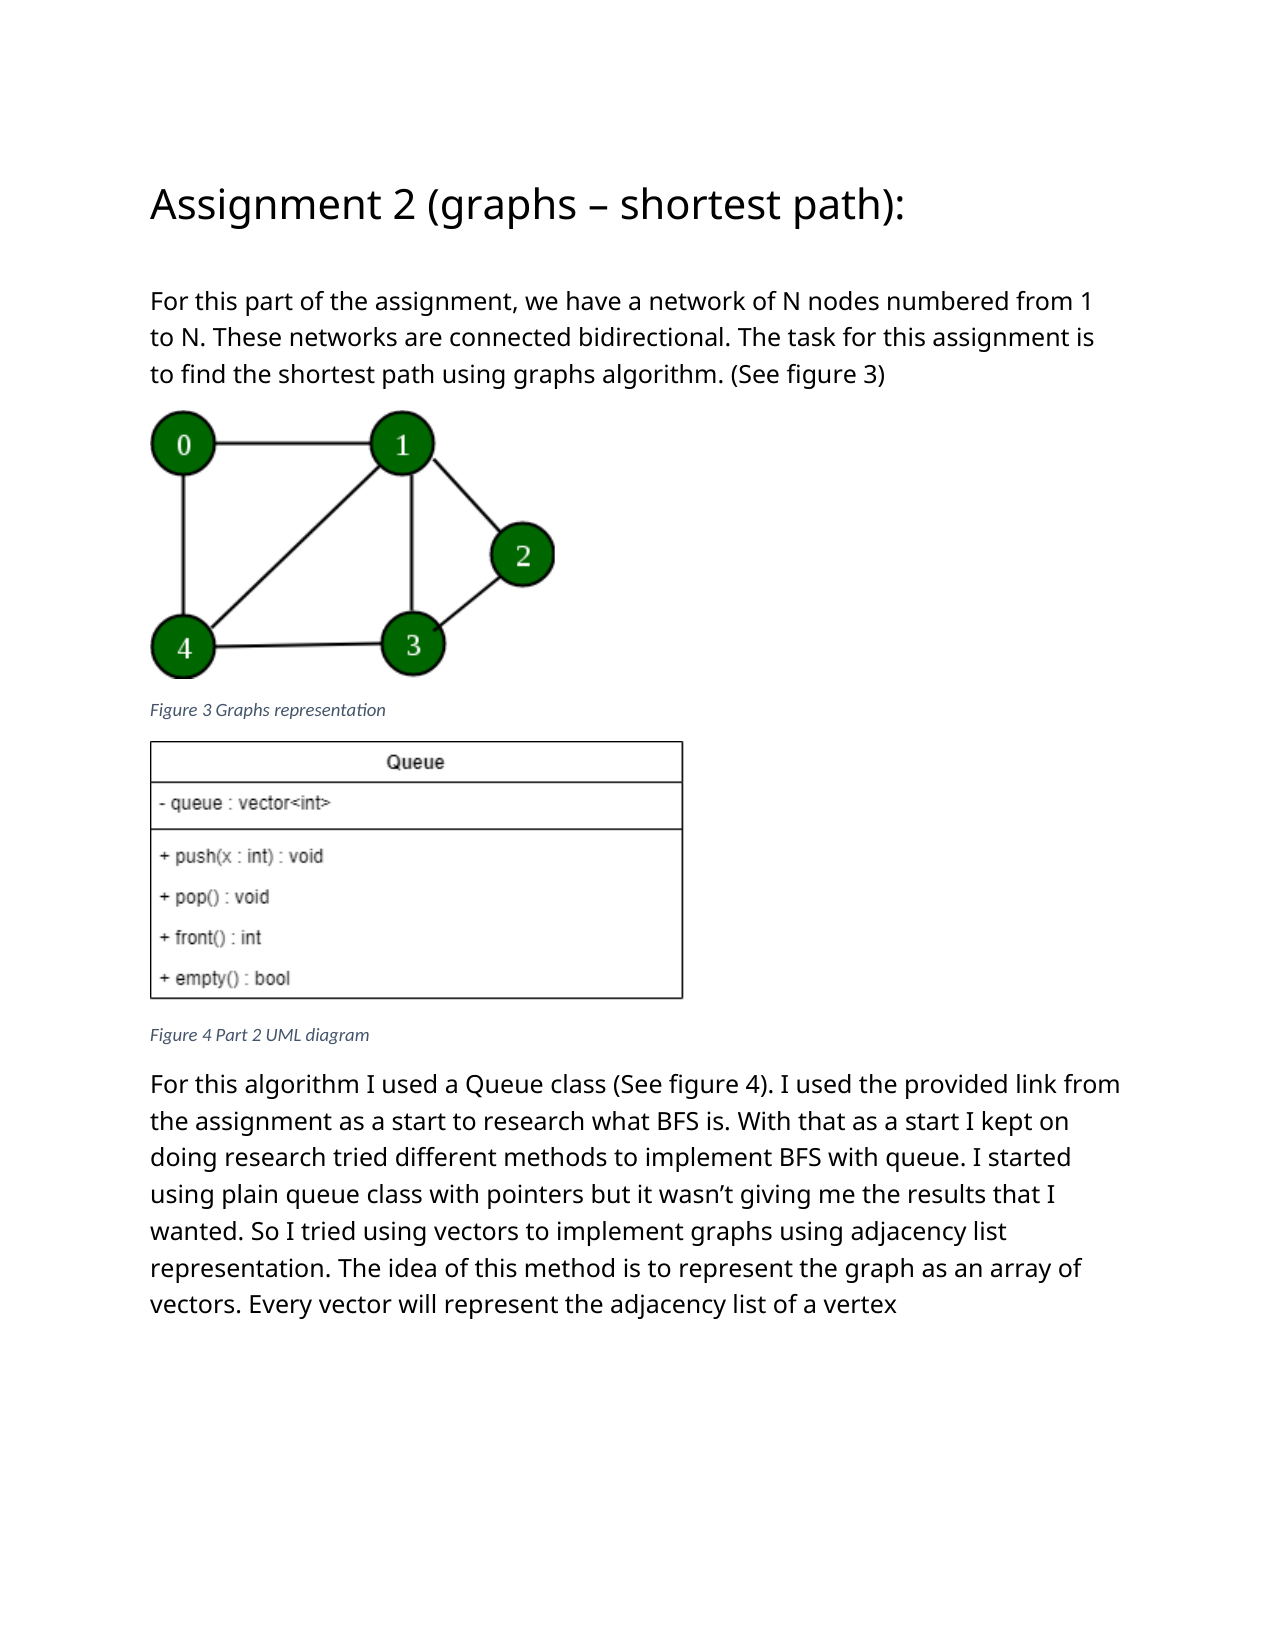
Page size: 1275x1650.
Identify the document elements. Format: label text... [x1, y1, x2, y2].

subtitle Assignment 2 (graphs – shortest path): [150, 175, 1125, 232]
picture [150, 410, 555, 679]
text For this part of the assignment, we have a network of N nodes numbered from 1 to N. These networks are connected bidirectional. The task for this assignment is to find the shortest path using graphs algorithm. (See figure 3) [150, 283, 1125, 391]
picture [150, 741, 685, 1004]
text For this algorithm I used a Queue class (See figure 4). I used the provided link from the assignment as a start to research what BFS is. With that as a start I kept on doing research tried different methods to implement BFS with queue. I started using plain queue class with pointers but it wasn’t giving me the results that I wanted. So I tried using vectors to implement graphs using adjacency list representation. The idea of this method is to represent the graph as an array of vectors. Every vector will represent the adjacency list of a vertex [150, 1067, 1125, 1321]
